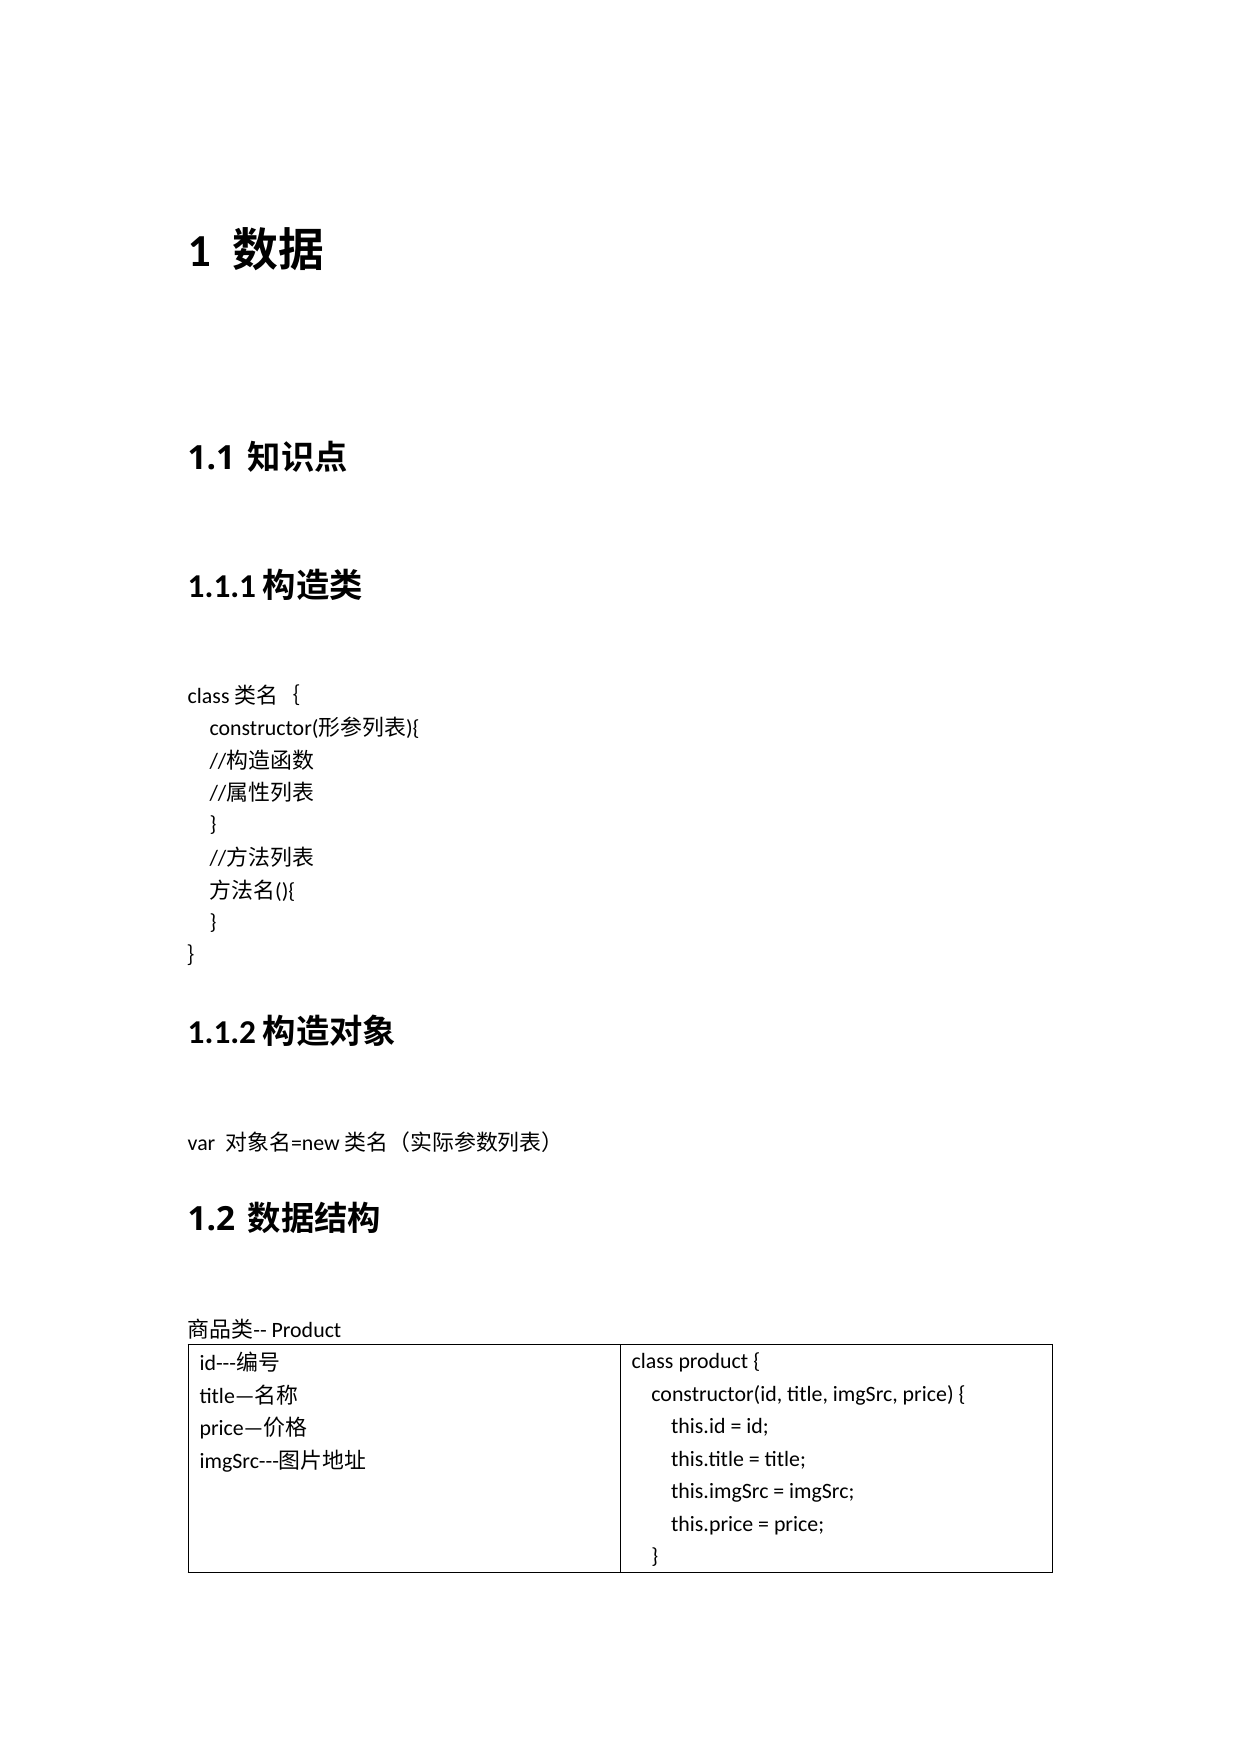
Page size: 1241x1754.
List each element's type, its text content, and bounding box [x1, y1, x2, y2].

subtitle 知识点 [187, 423, 1053, 488]
subtitle 数据结构 [187, 1184, 1053, 1249]
text //方法列表 [209, 840, 1053, 872]
text 方法名(){ [209, 872, 1053, 905]
text constructor(形参列表){ [209, 710, 1053, 742]
subtitle 构造对象 [187, 997, 1053, 1062]
subtitle 构造类 [187, 550, 1053, 615]
text //构造函数 [209, 742, 1053, 775]
text var 对象名=new 类名（实际参数列表） [187, 1124, 1053, 1157]
subtitle 数据 [187, 197, 1053, 295]
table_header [189, 1345, 620, 1572]
text ｝ [187, 937, 1053, 970]
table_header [621, 1345, 1052, 1572]
text } [209, 807, 1053, 840]
text //属性列表 [209, 775, 1053, 807]
text 商品类-- Product [187, 1311, 1053, 1344]
text class 类名｛ [187, 677, 1053, 710]
text } [209, 905, 1053, 937]
